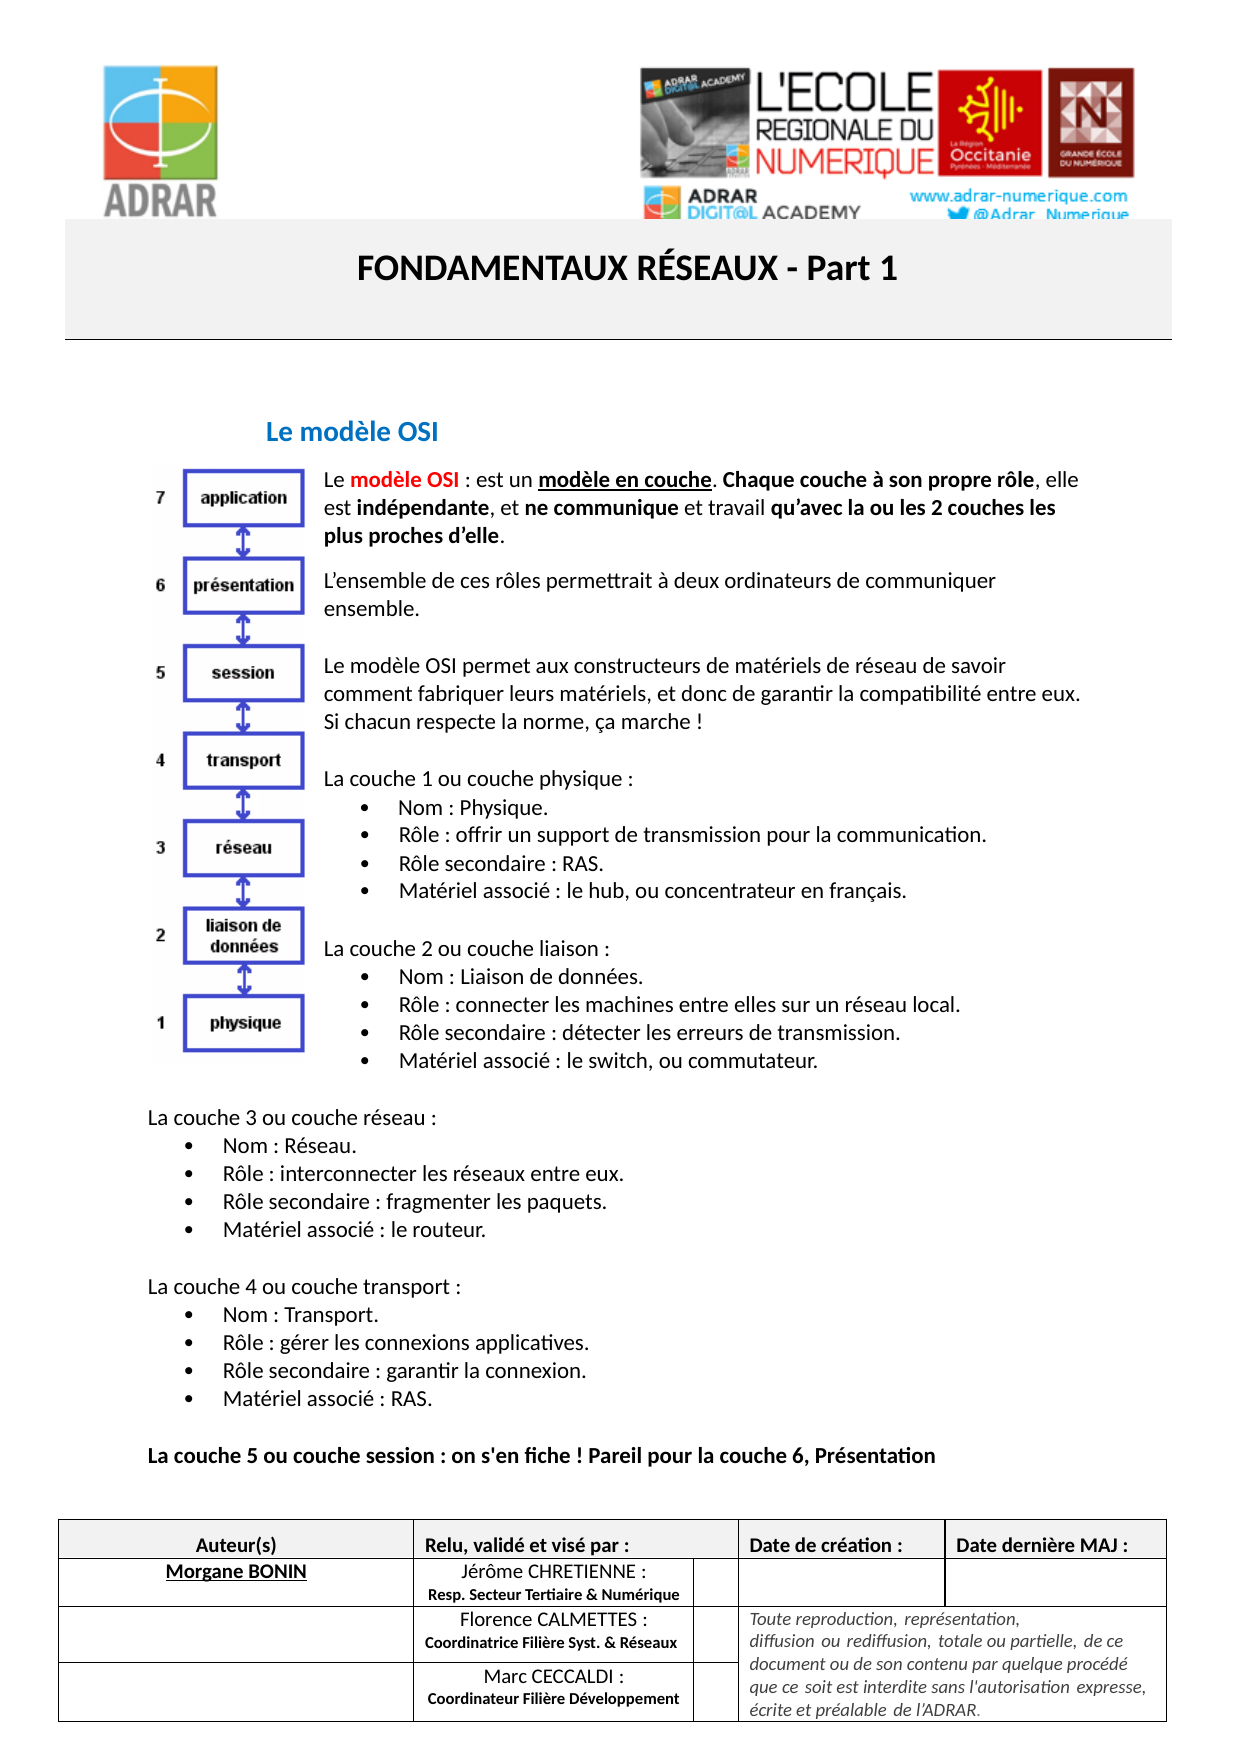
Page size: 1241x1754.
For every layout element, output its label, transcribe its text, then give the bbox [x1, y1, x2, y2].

list Nom : Physique. [305, 793, 1093, 821]
list Rôle secondaire : détecter les erreurs de transmission. [305, 1018, 1093, 1046]
list Nom : Réseau. [185, 1131, 1093, 1159]
text Le modèle OSI permet aux constructeurs de matériels de réseau de savoir comment fabriquer leurs matériels, et donc de garantir la compatibilité entre eux. Si chacun respecte la norme, ça marche ! [305, 651, 1093, 735]
list Rôle secondaire : garantir la connexion. [185, 1356, 1093, 1384]
list Rôle : connecter les machines entre elles sur un réseau local. [305, 990, 1093, 1018]
list Rôle : interconnecter les réseaux entre eux. [185, 1159, 1093, 1187]
list Matériel associé : RAS. [185, 1384, 1093, 1412]
list Matériel associé : le hub, ou concentrateur en français. [305, 877, 1093, 905]
list Rôle secondaire : RAS. [305, 849, 1093, 877]
list Rôle : offrir un support de transmission pour la communication. [305, 821, 1093, 849]
list Matériel associé : le switch, ou commutateur. [185, 1046, 1093, 1074]
list Nom : Transport. [185, 1300, 1093, 1328]
text L’ensemble de ces rôles permettrait à deux ordinateurs de communiquer ensemble. [305, 566, 1093, 622]
text Le modèle OSI : est un modèle en couche. Chaque couche à son propre rôle, elle est indépendante, et ne communique et travail qu’avec la ou les 2 couches les plus proches d’elle. [305, 465, 1093, 549]
picture [98, 62, 1142, 219]
subtitle Le modèle OSI [163, 413, 1093, 449]
text La couche 2 ou couche liaison : [305, 934, 1093, 962]
text La couche 1 ou couche physique : [305, 764, 1093, 793]
list Nom : Liaison de données. [305, 962, 1093, 990]
text La couche 3 ou couche réseau : [148, 1103, 1093, 1131]
text La couche 5 ou couche session : on s'en fiche ! Pareil pour la couche 6, Présentation [148, 1442, 1093, 1470]
picture [151, 465, 305, 1059]
list Matériel associé : le routeur. [185, 1215, 1093, 1243]
text La couche 4 ou couche transport : [148, 1272, 1093, 1300]
list Rôle secondaire : fragmenter les paquets. [185, 1187, 1093, 1215]
list Rôle : gérer les connexions applicatives. [185, 1328, 1093, 1356]
